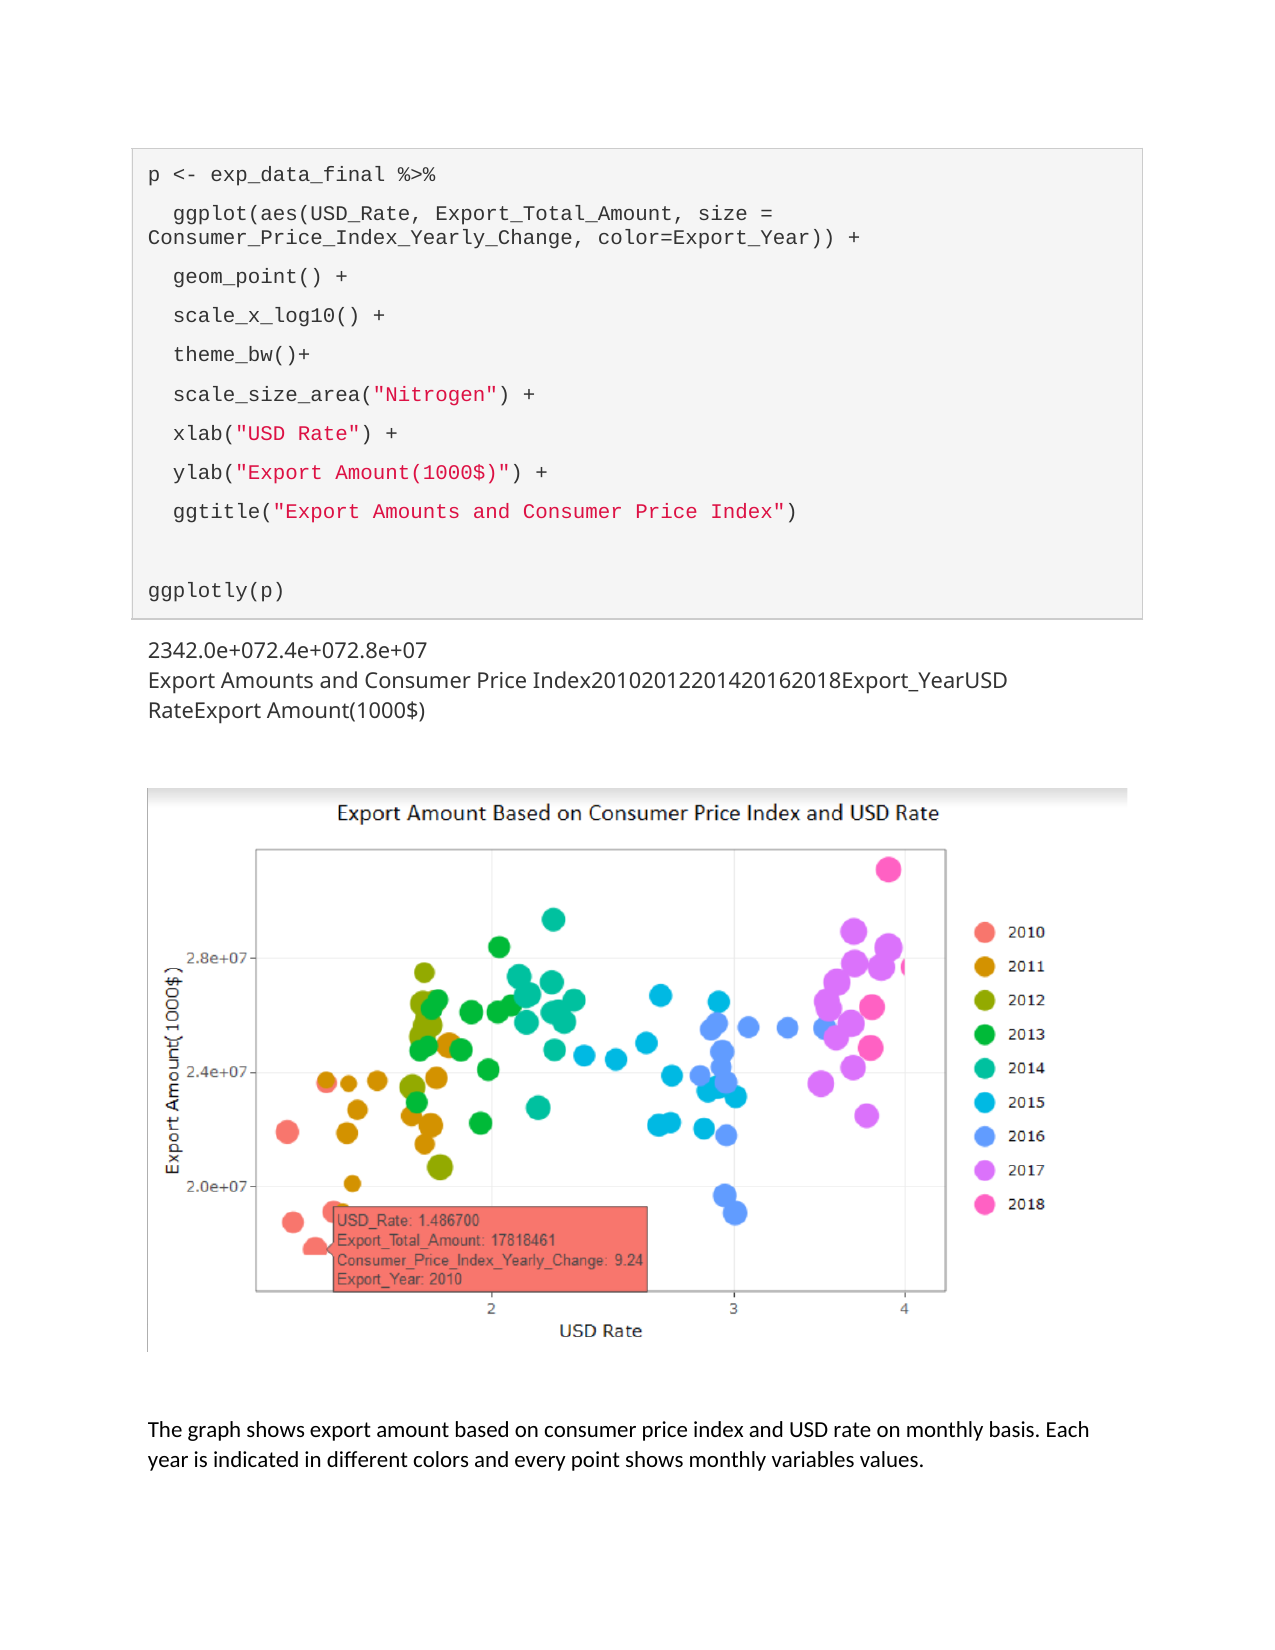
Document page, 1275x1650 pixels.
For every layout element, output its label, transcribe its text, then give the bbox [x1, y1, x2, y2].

picture [147, 788, 1128, 1352]
text ylab("Export Amount(1000$)") + [133, 446, 1142, 485]
text p <- exp_data_final %>% [133, 149, 1142, 187]
text theme_bw()+ [133, 328, 1142, 368]
text xlab("USD Rate") + [133, 407, 1142, 446]
text scale_x_log10() + [133, 289, 1142, 328]
text 2342.0e+072.4e+072.8e+07 [148, 636, 1127, 665]
text ggplotly(p) [133, 564, 1142, 618]
text ggplot(aes(USD_Rate, Export_Total_Amount, size = Consumer_Price_Index_Yearly_Change, color=Export_Year)) + [133, 187, 1142, 250]
text The graph shows export amount based on consumer price index and USD rate on monthly basis. Each year is indicated in different colors and every point shows monthly variables values. [148, 1415, 1127, 1473]
text geom_point() + [133, 250, 1142, 289]
text Export Amounts and Consumer Price Index20102012201420162018Export_YearUSD RateExport Amount(1000$) [148, 665, 1127, 725]
text scale_size_area("Nitrogen") + [133, 368, 1142, 407]
text ggtitle("Export Amounts and Consumer Price Index") [133, 485, 1142, 525]
